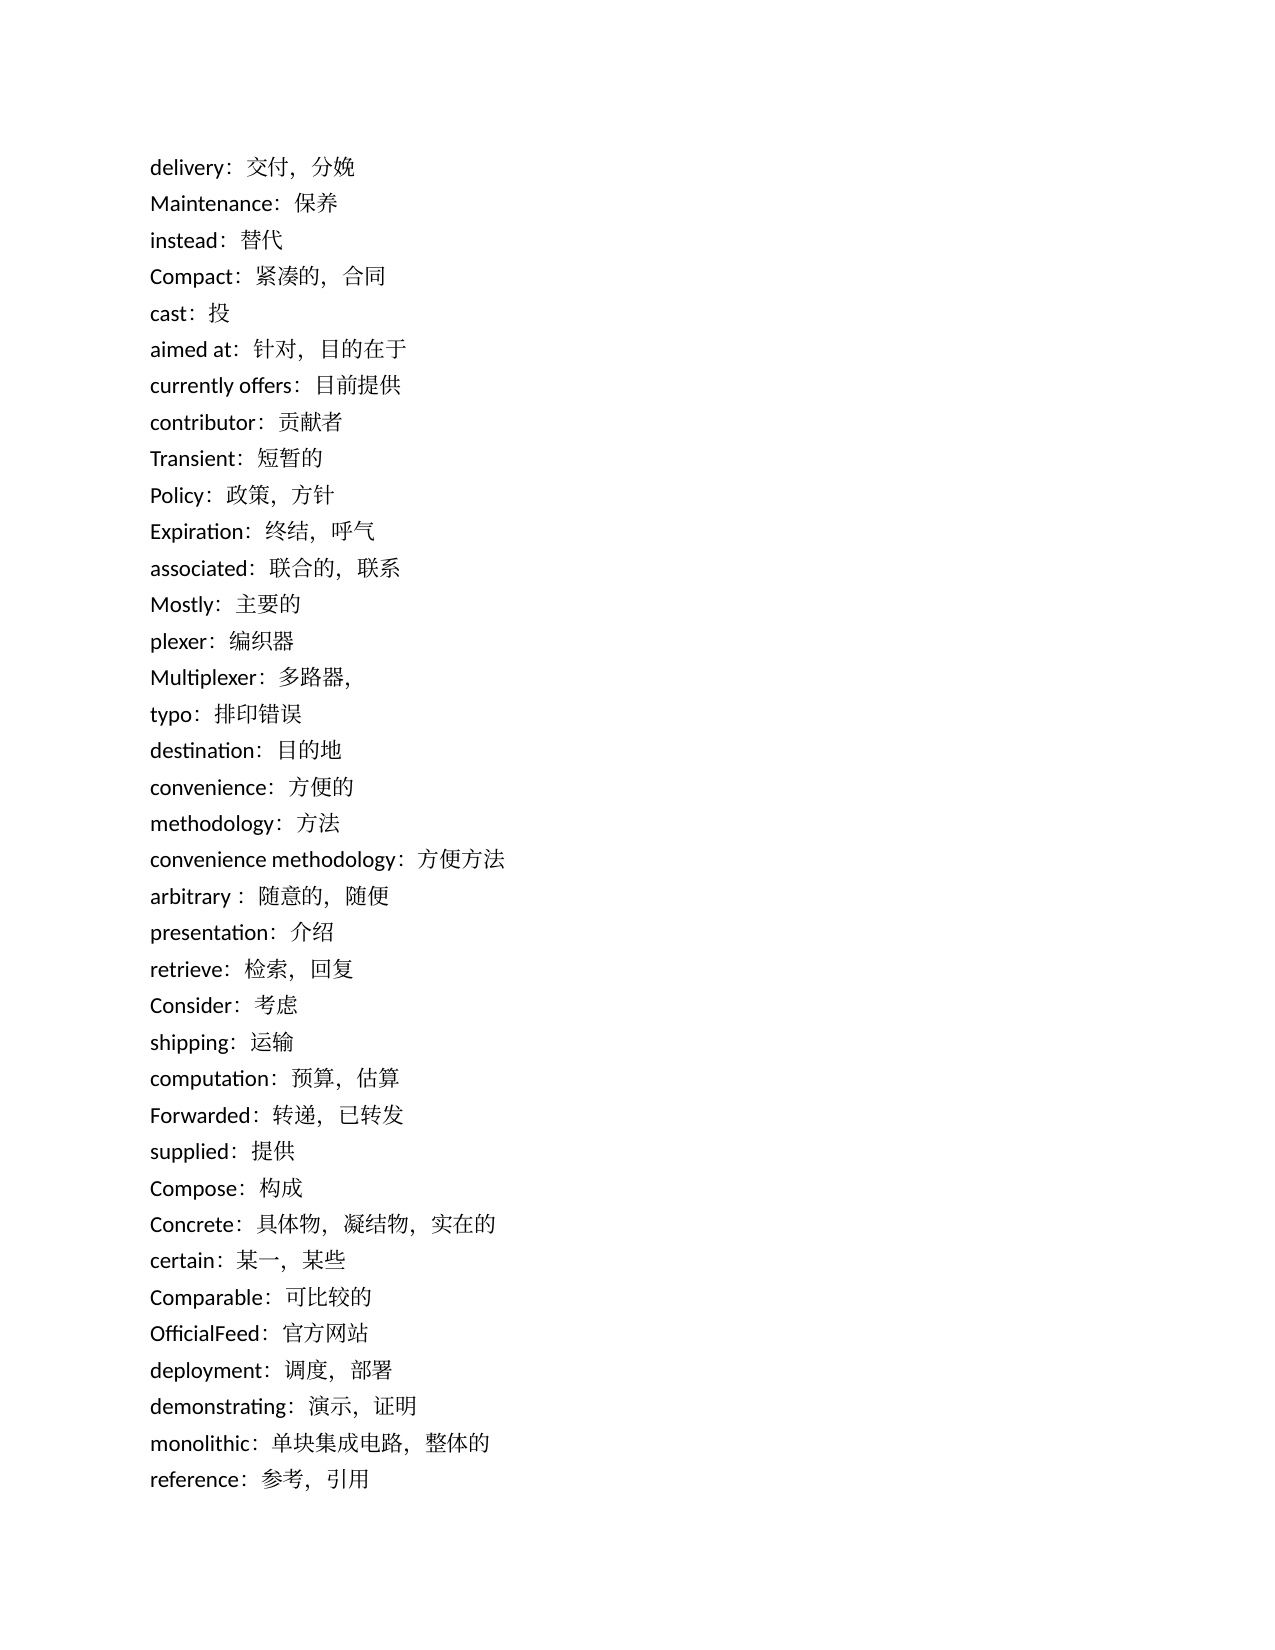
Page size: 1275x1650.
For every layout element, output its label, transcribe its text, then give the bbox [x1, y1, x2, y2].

text currently offers：目前提供 [150, 369, 1125, 400]
text typo：排印错误 [150, 697, 1125, 728]
text Consider：考虑 [150, 988, 1125, 1020]
text Mostly：主要的 [150, 587, 1125, 619]
text delivery：交付，分娩 [150, 150, 1125, 181]
text methodology：方法 [150, 806, 1125, 838]
text certain：某一，某些 [150, 1244, 1125, 1275]
text instead：替代 [150, 223, 1125, 254]
text deployment：调度，部署 [150, 1353, 1125, 1384]
text presentation：介绍 [150, 916, 1125, 947]
text cast：投 [150, 296, 1125, 327]
text contributor：贡献者 [150, 405, 1125, 437]
text shipping：运输 [150, 1025, 1125, 1056]
text OfficialFeed：官方网站 [150, 1317, 1125, 1348]
text demonstrating：演示，证明 [150, 1389, 1125, 1421]
text Expiration：终结，呼气 [150, 514, 1125, 546]
text reference：参考，引用 [150, 1462, 1125, 1494]
text Policy：政策，方针 [150, 478, 1125, 509]
text associated：联合的，联系 [150, 551, 1125, 582]
text Comparable：可比较的 [150, 1280, 1125, 1312]
text Concrete：具体物，凝结物，实在的 [150, 1207, 1125, 1239]
text supplied：提供 [150, 1134, 1125, 1166]
text Maintenance：保养 [150, 186, 1125, 218]
text Forwarded：转递，已转发 [150, 1098, 1125, 1129]
text convenience：方便的 [150, 770, 1125, 801]
text aimed at：针对，目的在于 [150, 332, 1125, 364]
text Compact：紧凑的，合同 [150, 259, 1125, 291]
text Transient：短暂的 [150, 442, 1125, 473]
text retrieve：检索，回复 [150, 952, 1125, 983]
text computation：预算，估算 [150, 1061, 1125, 1093]
text convenience methodology：方便方法 [150, 843, 1125, 874]
text Compose：构成 [150, 1171, 1125, 1202]
text arbitrary ：随意的，随便 [150, 879, 1125, 911]
text plexer：编织器 [150, 624, 1125, 655]
text monolithic：单块集成电路，整体的 [150, 1426, 1125, 1457]
text Multiplexer：多路器， [150, 660, 1125, 692]
text destination：目的地 [150, 733, 1125, 765]
